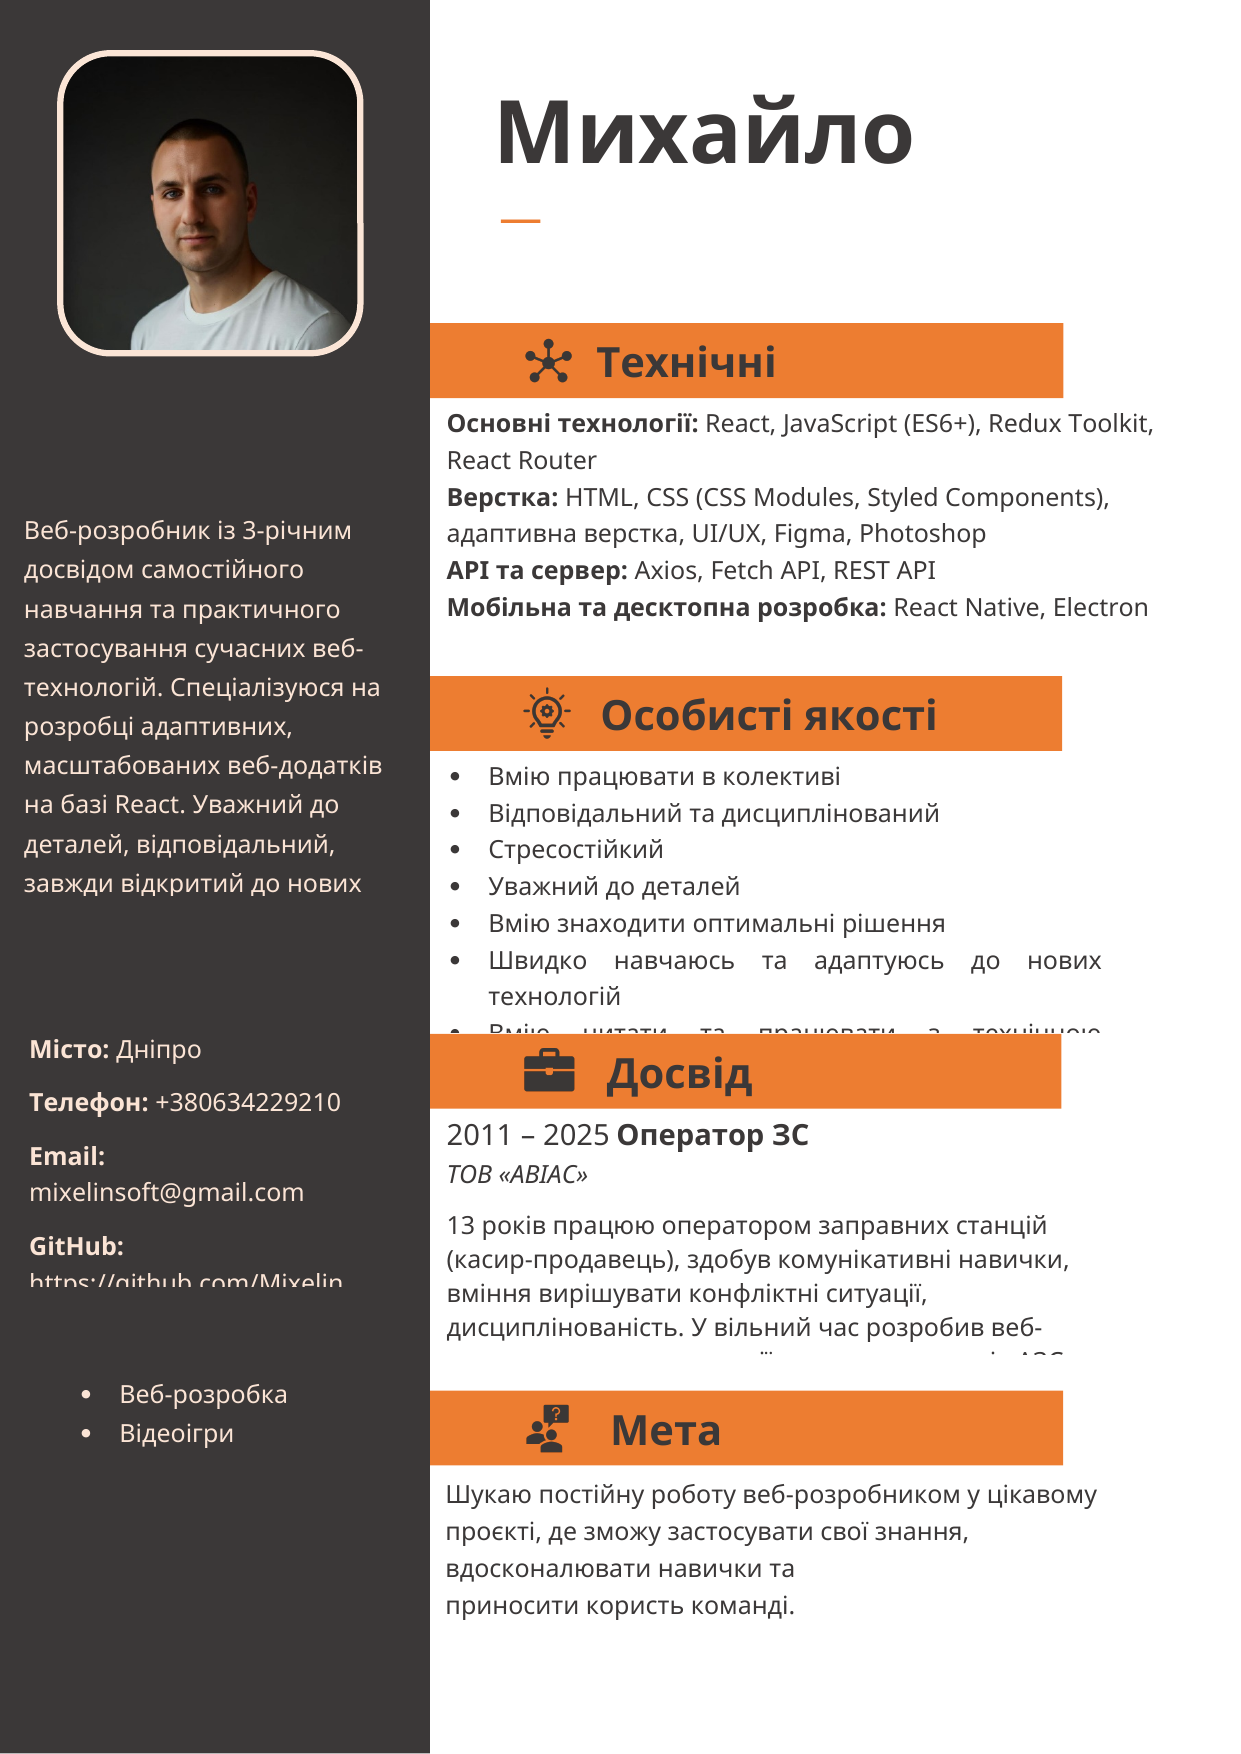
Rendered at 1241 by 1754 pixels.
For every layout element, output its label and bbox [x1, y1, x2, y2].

picture [519, 685, 576, 742]
picture [518, 1041, 578, 1101]
picture [519, 1400, 576, 1457]
picture [519, 332, 578, 390]
picture [64, 57, 357, 350]
